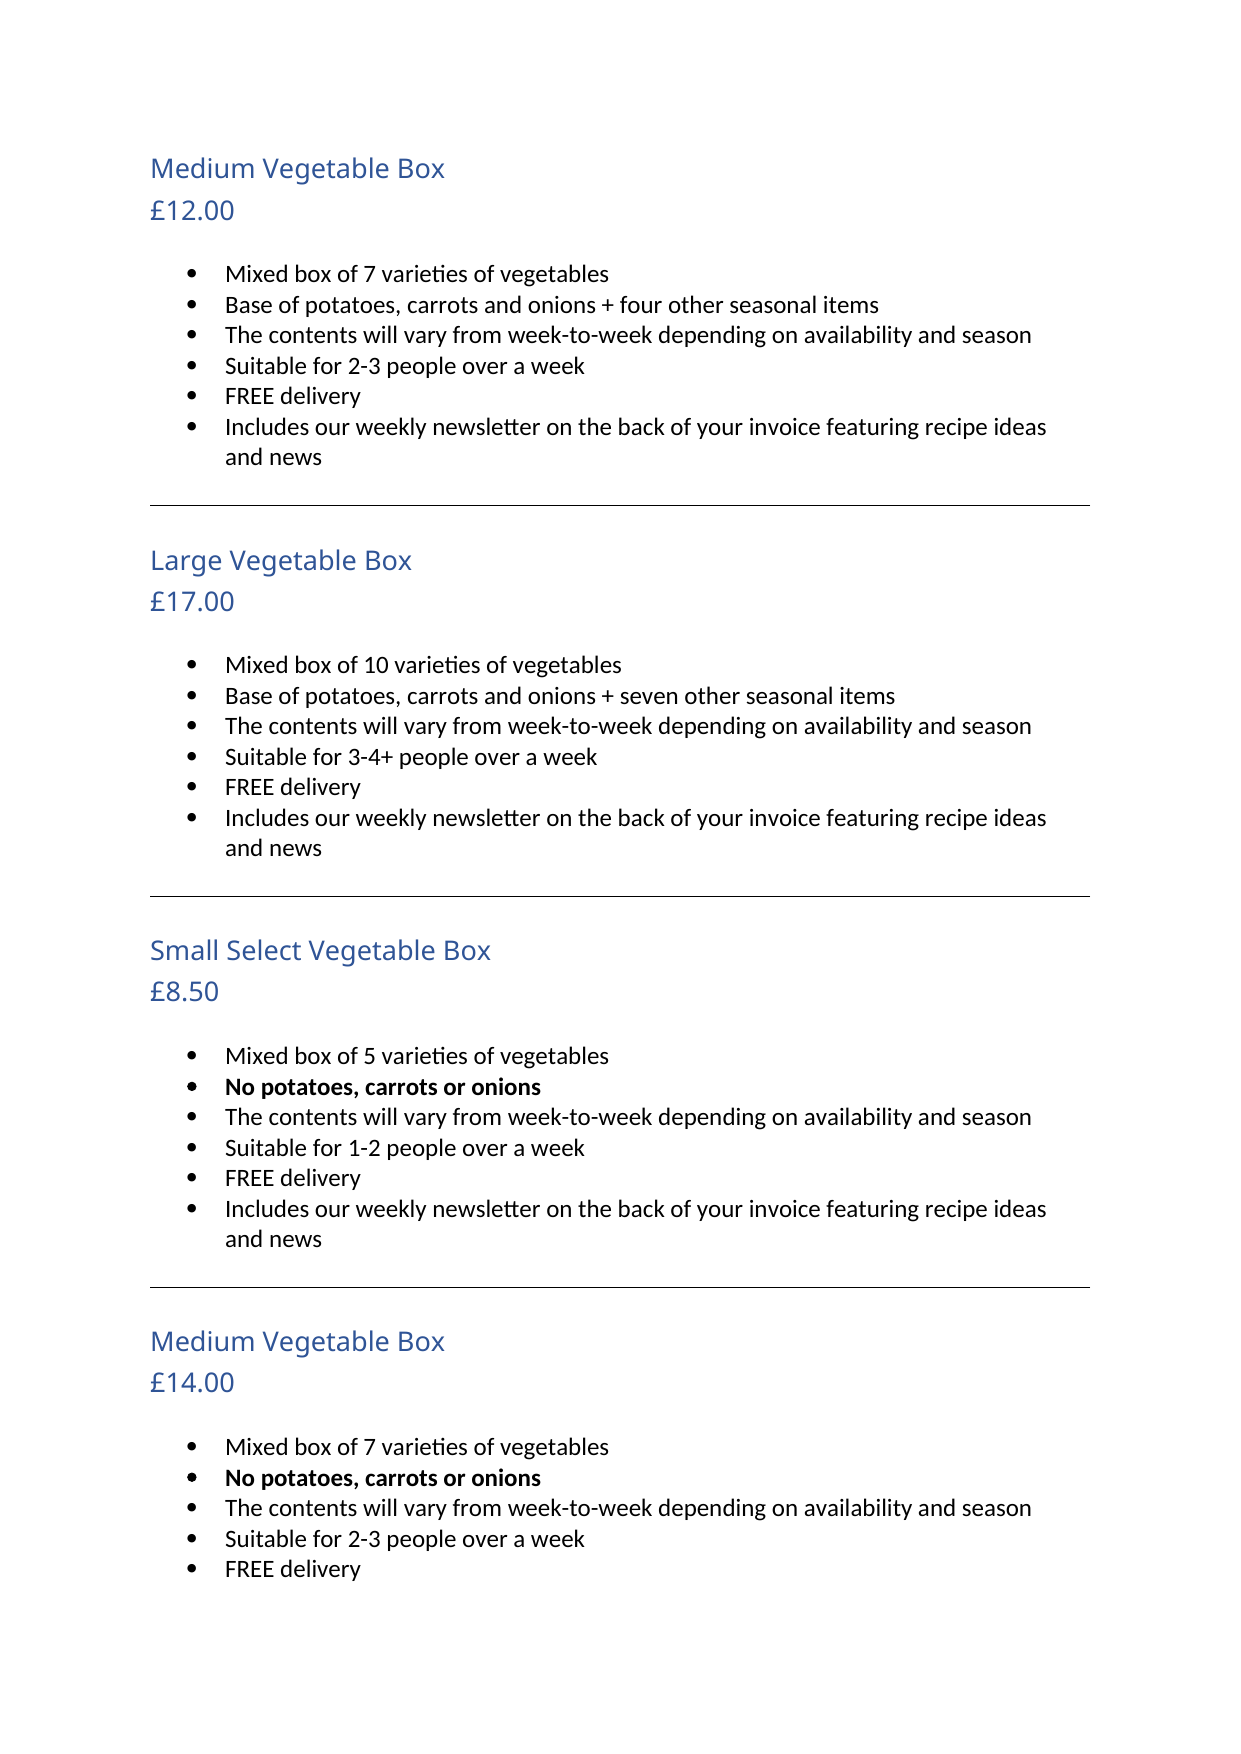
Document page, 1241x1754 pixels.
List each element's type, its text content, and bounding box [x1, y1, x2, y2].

subtitle Medium Vegetable Box [150, 150, 1090, 187]
subtitle Small Select Vegetable Box [150, 932, 1090, 969]
subtitle £8.50 [150, 973, 1090, 1010]
subtitle £17.00 [150, 582, 1090, 619]
list Mixed box of 5 varieties of vegetables [187, 1040, 1090, 1071]
list The contents will vary from week-to-week depending on availability and season [187, 1492, 1090, 1523]
list FREE delivery [187, 381, 1090, 411]
list Includes our weekly newsletter on the back of your invoice featuring recipe ideas and news [187, 411, 1090, 472]
list Base of potatoes, carrots and onions + seven other seasonal items [187, 680, 1090, 710]
list The contents will vary from week-to-week depending on availability and season [187, 710, 1090, 741]
list Mixed box of 10 varieties of vegetables [187, 649, 1090, 680]
list The contents will vary from week-to-week depending on availability and season [187, 1101, 1090, 1132]
list Base of potatoes, carrots and onions + four other seasonal items [187, 289, 1090, 319]
subtitle £12.00 [150, 191, 1090, 228]
subtitle £14.00 [150, 1364, 1090, 1401]
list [187, 319, 1090, 350]
subtitle Medium Vegetable Box [150, 1323, 1090, 1360]
list Includes our weekly newsletter on the back of your invoice featuring recipe ideas and news [187, 802, 1090, 863]
list Mixed box of 7 varieties of vegetables [187, 258, 1090, 289]
list No potatoes, carrots or onions [187, 1071, 1090, 1101]
list No potatoes, carrots or onions [187, 1462, 1090, 1492]
list FREE delivery [187, 771, 1090, 802]
list Suitable for 2-3 people over a week [187, 350, 1090, 381]
list Suitable for 2-3 people over a week [187, 1523, 1090, 1553]
list Mixed box of 7 varieties of vegetables [187, 1431, 1090, 1462]
list FREE delivery [187, 1553, 1090, 1584]
list Suitable for 1-2 people over a week [187, 1132, 1090, 1162]
list Suitable for 3-4+ people over a week [187, 741, 1090, 771]
subtitle Large Vegetable Box [150, 541, 1090, 578]
list Includes our weekly newsletter on the back of your invoice featuring recipe ideas and news [187, 1193, 1090, 1254]
list FREE delivery [187, 1162, 1090, 1193]
